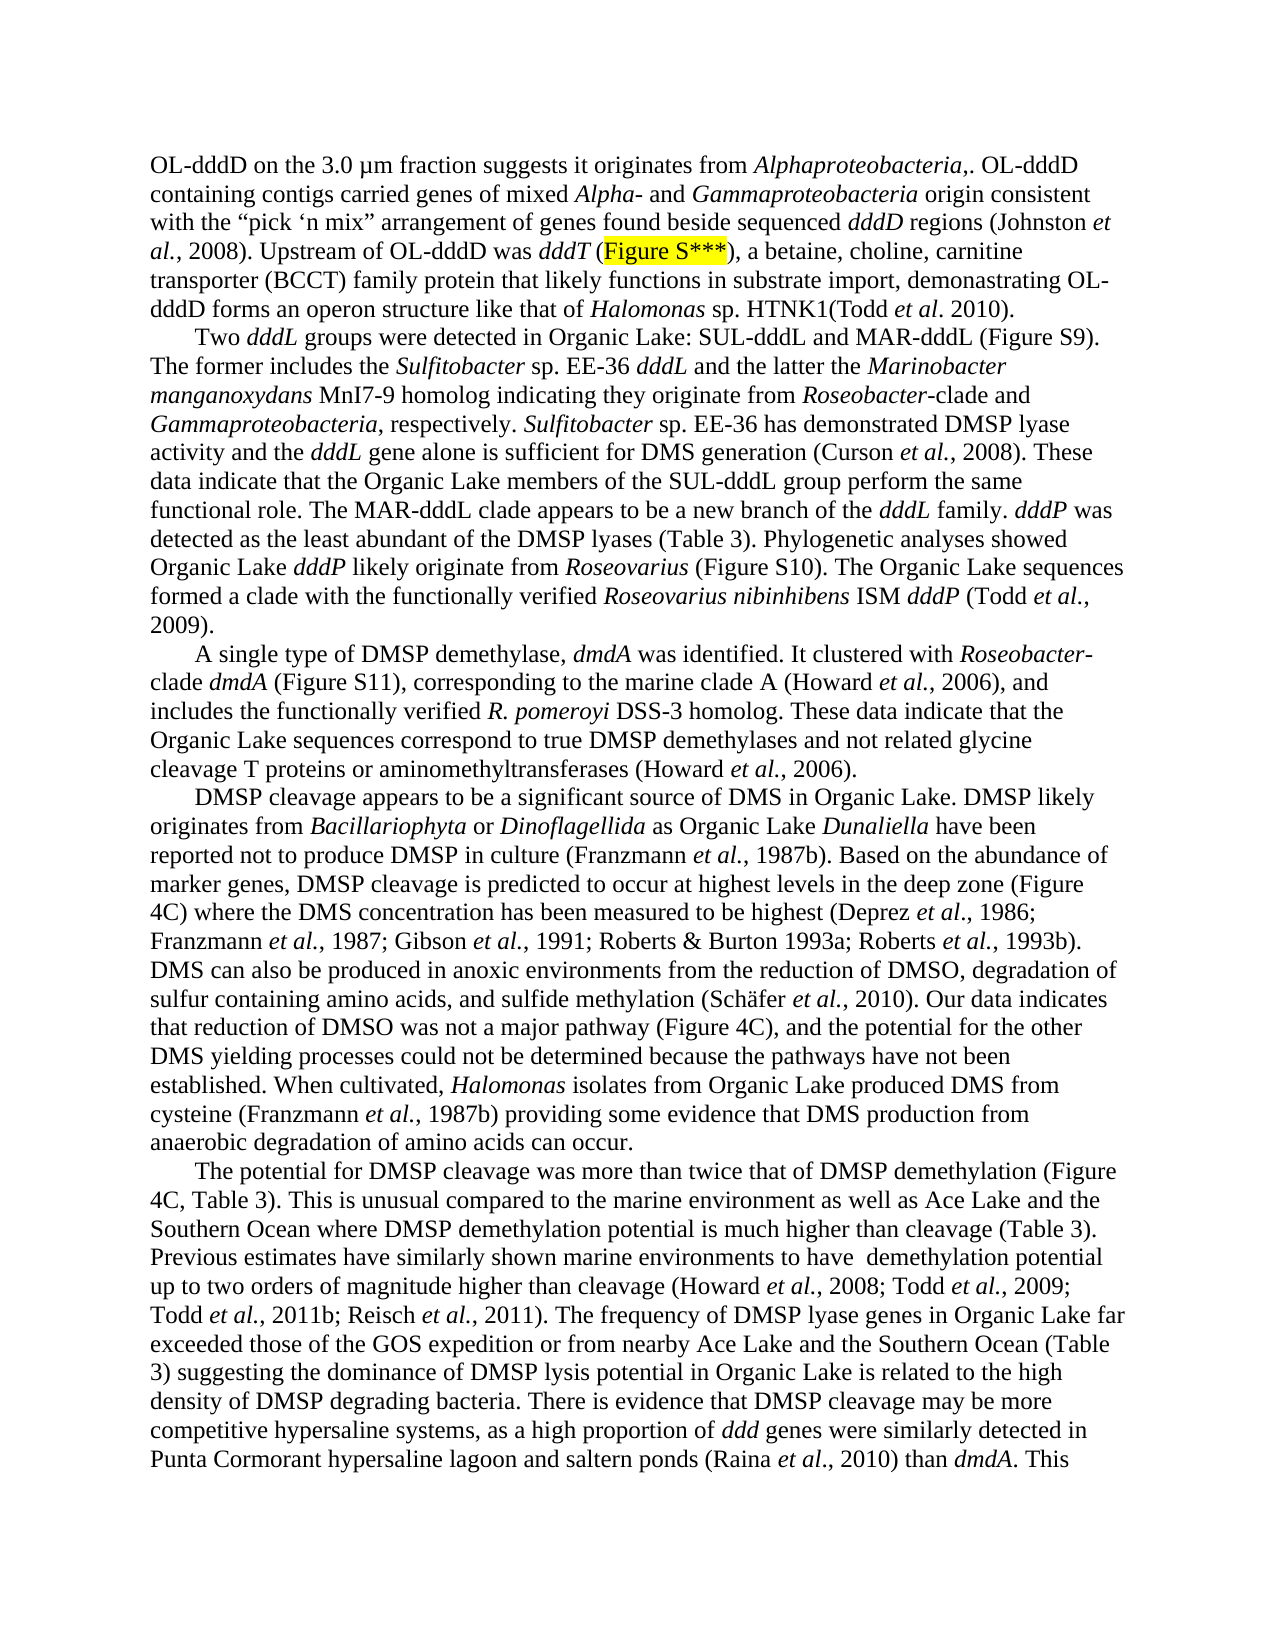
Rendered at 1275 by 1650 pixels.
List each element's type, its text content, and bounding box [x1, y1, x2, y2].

text Two dddL groups were detected in Organic Lake: SUL-dddL and MAR-dddL (Figure S9). The former includes the Sulfitobacter sp. EE-36 dddL and the latter the Marinobacter manganoxydans MnI7-9 homolog indicating they originate from Roseobacter-clade and Gammaproteobacteria, respectively. Sulfitobacter sp. EE-36 has demonstrated DMSP lyase activity and the dddL gene alone is sufficient for DMS generation (Curson et al., 2008). These data indicate that the Organic Lake members of the SUL-dddL group perform the same functional role. The MAR-dddL clade appears to be a new branch of the dddL family. dddP was detected as the least abundant of the DMSP lyases (Table 3). Phylogenetic analyses showed Organic Lake dddP likely originate from Roseovarius (Figure S10). The Organic Lake sequences formed a clade with the functionally verified Roseovarius nibinhibens ISM dddP (Todd et al., 2009). [150, 322, 1125, 639]
text DMSP cleavage appears to be a significant source of DMS in Organic Lake. DMSP likely originates from Bacillariophyta or Dinoflagellida as Organic Lake Dunaliella have been reported not to produce DMSP in culture (Franzmann et al., 1987b). Based on the abundance of marker genes, DMSP cleavage is predicted to occur at highest levels in the deep zone (Figure 4C) where the DMS concentration has been measured to be highest (Deprez et al., 1986; Franzmann et al., 1987; Gibson et al., 1991; Roberts & Burton 1993a; Roberts et al., 1993b). DMS can also be produced in anoxic environments from the reduction of DMSO, degradation of sulfur containing amino acids, and sulfide methylation (Schäfer et al., 2010). Our data indicates that reduction of DMSO was not a major pathway (Figure 4C), and the potential for the other DMS yielding processes could not be determined because the pathways have not been established. When cultivated, Halomonas isolates from Organic Lake produced DMS from cysteine (Franzmann et al., 1987b) providing some evidence that DMS production from anaerobic degradation of amino acids can occur. [150, 782, 1125, 1156]
text A single type of DMSP demethylase, dmdA was identified. It clustered with Roseobacter-clade dmdA (Figure S11), corresponding to the marine clade A (Howard et al., 2006), and includes the functionally verified R. pomeroyi DSS-3 homolog. These data indicate that the Organic Lake sequences correspond to true DMSP demethylases and not related glycine cleavage T proteins or aminomethyltransferases (Howard et al., 2006). [150, 639, 1125, 782]
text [150, 150, 1125, 322]
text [150, 1156, 1125, 1472]
